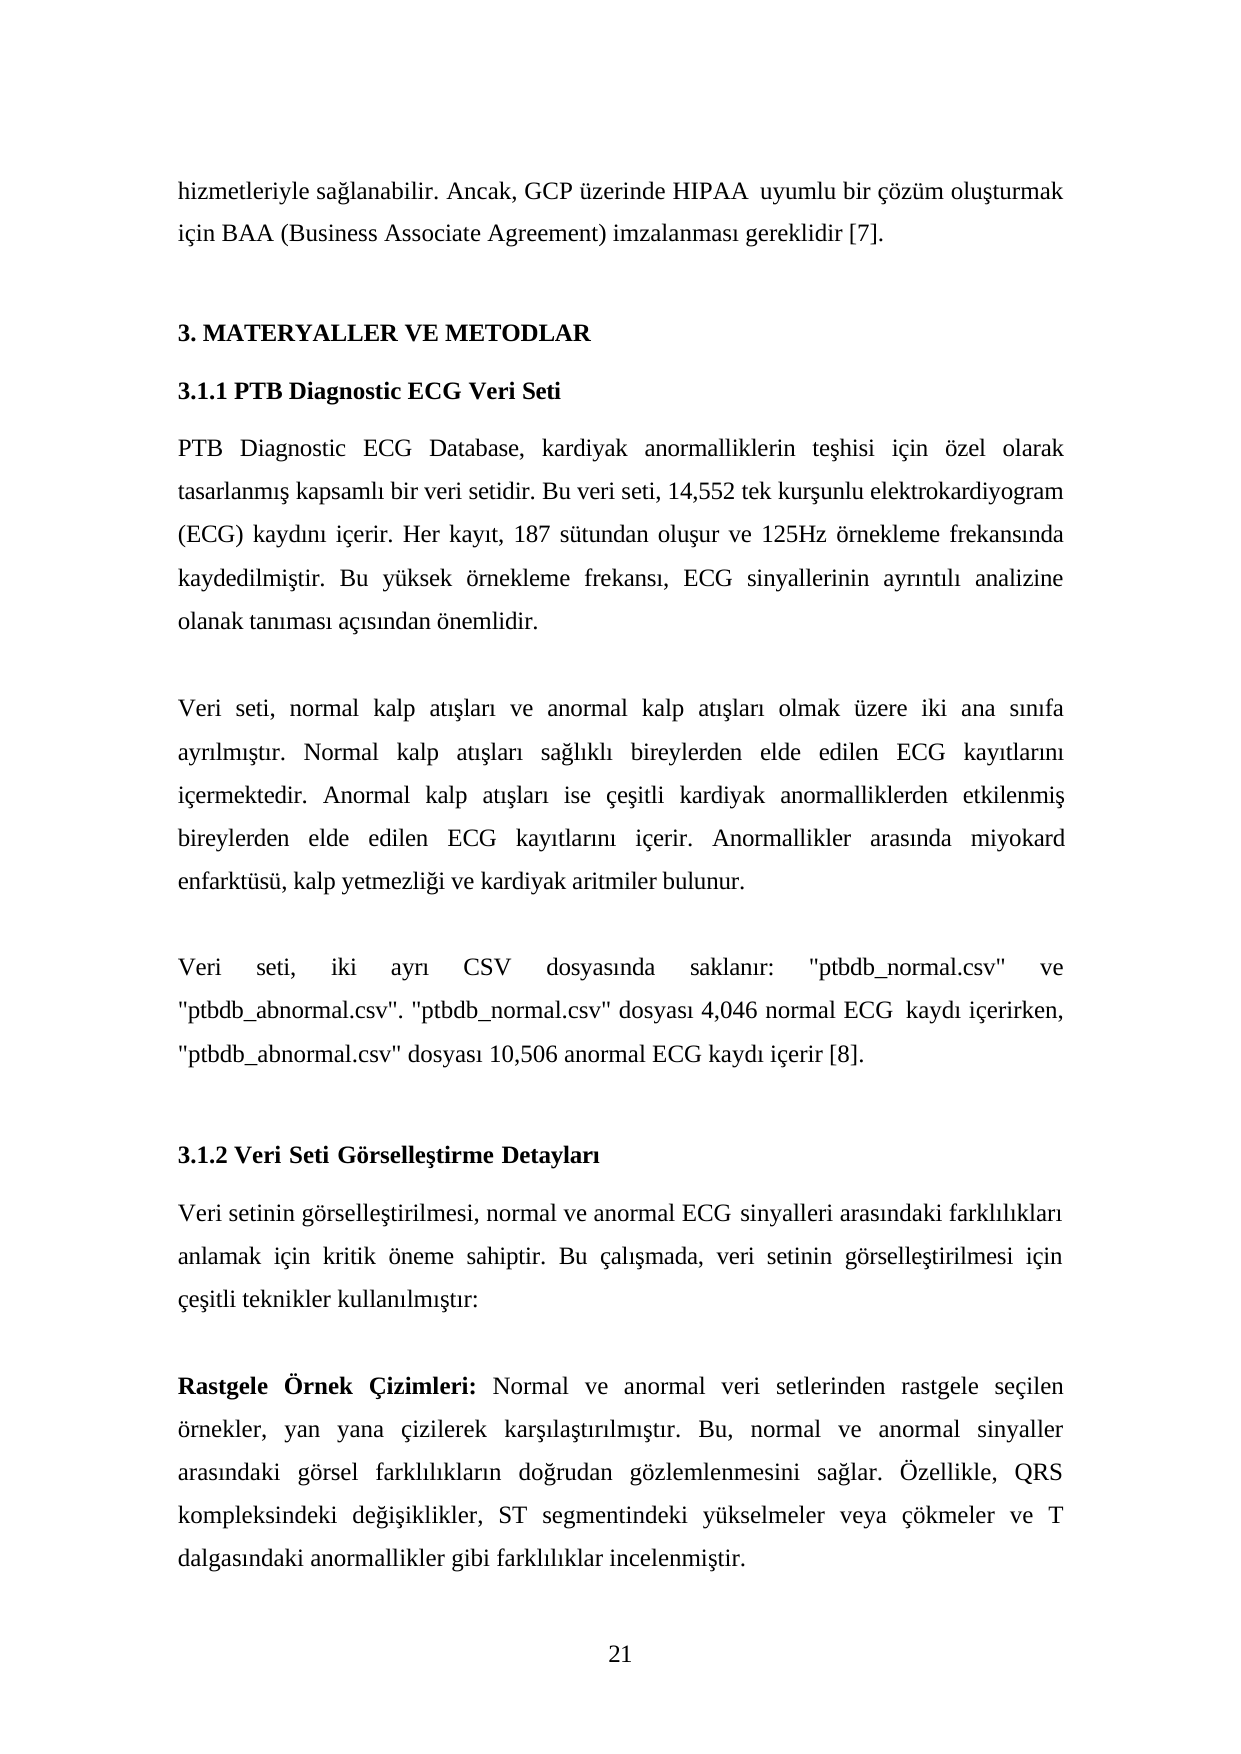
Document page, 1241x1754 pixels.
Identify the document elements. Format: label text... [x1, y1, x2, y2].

list Veri Seti Görselleştirme Detayları [178, 1141, 1078, 1169]
text Veri seti, iki ayrı CSV dosyasında saklanır: "ptbdb_normal.csv" ve "ptbdb_abnormal.csv". "ptbdb_normal.csv" dosyası 4,046 normal ECG kaydı içerirken, "ptbdb_abnormal.csv" dosyası 10,506 anormal ECG kaydı içerir [8]. [178, 952, 1064, 1067]
subtitle MATERYALLER VE METODLAR [178, 318, 1078, 347]
text PTB Diagnostic ECG Database, kardiyak anormalliklerin teşhisi için özel olarak tasarlanmış kapsamlı bir veri setidir. Bu veri seti, 14,552 tek kurşunlu elektrokardiyogram (ECG) kaydını içerir. Her kayıt, 187 sütundan oluşur ve 125Hz örnekleme frekansında kaydedilmiştir. Bu yüksek örnekleme frekansı, ECG sinyallerinin ayrıntılı analizine olanak tanıması açısından önemlidir. [178, 433, 1064, 634]
text Veri seti, normal kalp atışları ve anormal kalp atışları olmak üzere iki ana sınıfa ayrılmıştır. Normal kalp atışları sağlıklı bireylerden elde edilen ECG kayıtlarını içermektedir. Anormal kalp atışları ise çeşitli kardiyak anormalliklerden etkilenmiş bireylerden elde edilen ECG kayıtlarını içerir. Anormallikler arasında miyokard enfarktüsü, kalp yetmezliği ve kardiyak aritmiler bulunur. [178, 693, 1065, 895]
text Veri setinin görselleştirilmesi, normal ve anormal ECG sinyalleri arasındaki farklılıkları anlamak için kritik öneme sahiptir. Bu çalışmada, veri setinin görselleştirilmesi için çeşitli teknikler kullanılmıştır: [178, 1198, 1063, 1313]
text Rastgele Örnek Çizimleri: Normal ve anormal veri setlerinden rastgele seçilen örnekler, yan yana çizilerek karşılaştırılmıştır. Bu, normal ve anormal sinyaller arasındaki görsel farklılıkların doğrudan gözlemlenmesini sağlar. Özellikle, QRS kompleksindeki değişiklikler, ST segmentindeki yükselmeler veya çökmeler ve T dalgasındaki anormallikler gibi farklılıklar incelenmiştir. [178, 1371, 1064, 1572]
list PTB Diagnostic ECG Veri Seti [178, 376, 1078, 404]
text hizmetleriyle sağlanabilir. Ancak, GCP üzerinde HIPAA uyumlu bir çözüm oluşturmak için BAA (Business Associate Agreement) imzalanması gereklidir [7]. [178, 176, 1063, 247]
